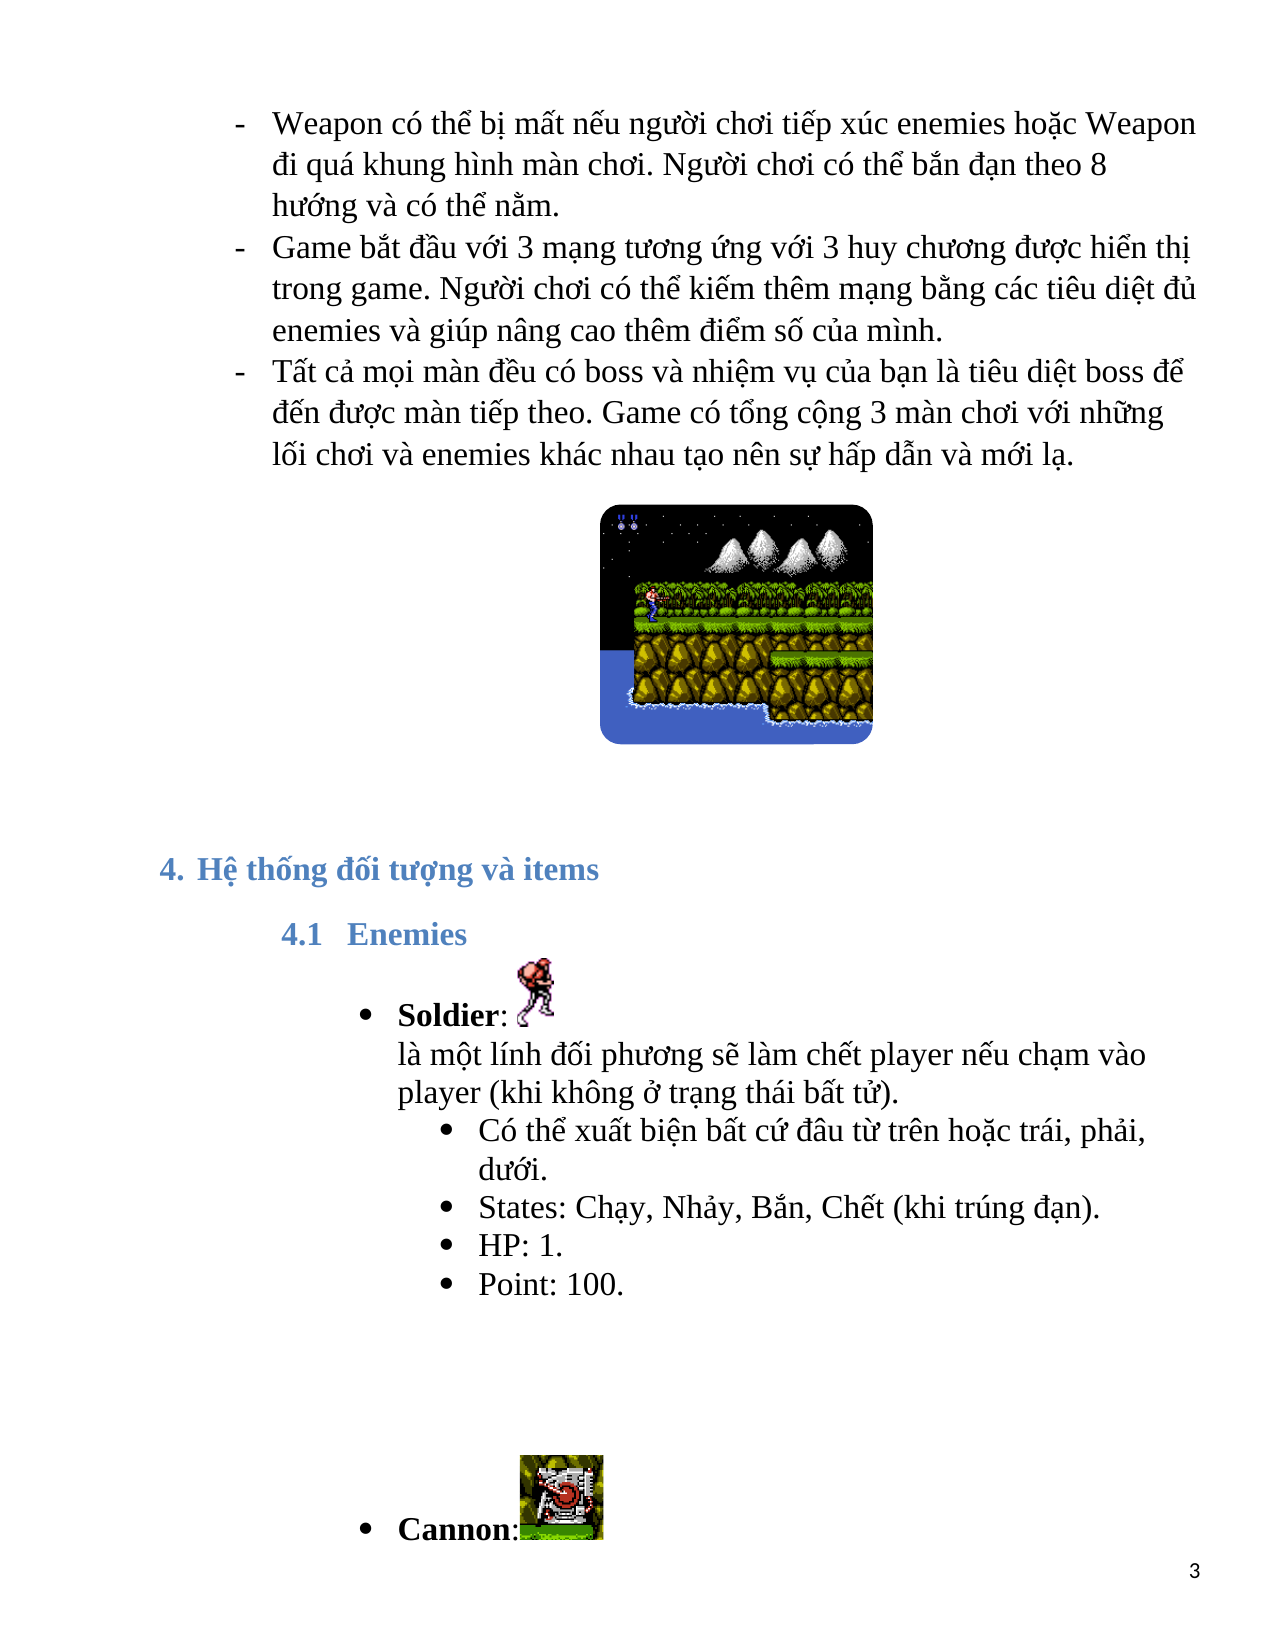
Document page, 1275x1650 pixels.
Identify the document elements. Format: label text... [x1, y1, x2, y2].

list Cannon: [360, 1456, 1200, 1547]
list Weapon có thể bị mất nếu người chơi tiếp xúc enemies hoặc Weapon đi quá khung hình màn chơi. Người chơi có thể bắn đạn theo 8 hướng và có thể nằm. [234, 103, 1200, 224]
list Game bắt đầu với 3 mạng tương ứng với 3 huy chương được hiển thị trong game. Người chơi có thể kiếm thêm mạng bằng các tiêu diệt đủ enemies và giúp nâng cao thêm điểm số của mình. [234, 227, 1200, 348]
picture [517, 958, 554, 1027]
picture [519, 1455, 604, 1540]
subtitle Enemies [244, 914, 1200, 953]
subtitle Hệ thống đối tượng và items [159, 849, 1200, 888]
list Có thể xuất biện bất cứ đâu từ trên hoặc trái, phải, dưới. [441, 1111, 1200, 1187]
list Tất cả mọi màn đều có boss và nhiệm vụ của bạn là tiêu diệt boss để đến được màn tiếp theo. Game có tổng cộng 3 màn chơi với những lối chơi và enemies khác nhau tạo nên sự hấp dẫn và mới lạ. [234, 351, 1200, 502]
list Soldier: [360, 958, 1200, 1034]
picture [600, 504, 873, 745]
list HP: 1. [441, 1226, 1200, 1264]
list States: Chạy, Nhảy, Bắn, Chết (khi trúng đạn). [441, 1187, 1200, 1226]
text là một lính đối phương sẽ làm chết player nếu chạm vào player (khi không ở trạng thái bất tử). [397, 1034, 1200, 1111]
list Point: 100. [441, 1264, 1200, 1456]
